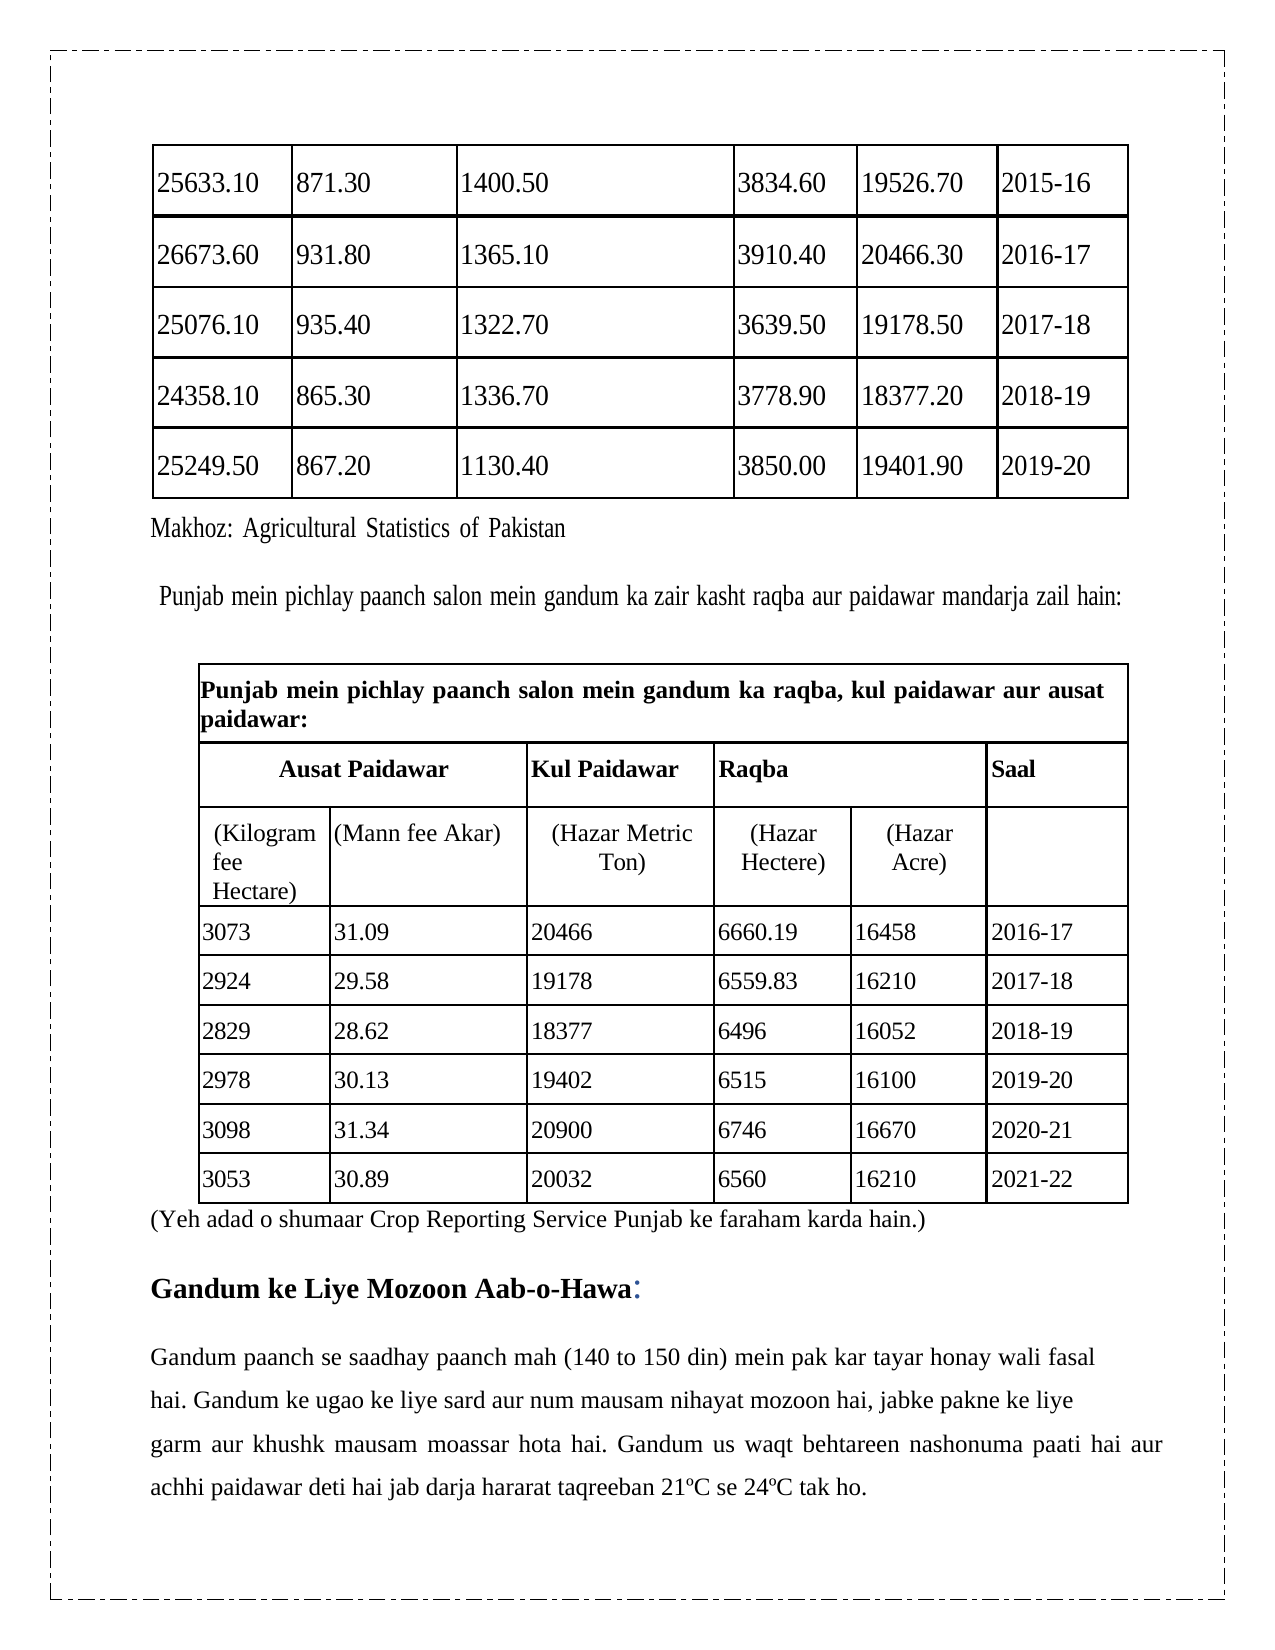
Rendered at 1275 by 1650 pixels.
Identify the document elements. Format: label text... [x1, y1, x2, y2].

table_cell 1336.70 [458, 359, 733, 426]
text garm aur khushk mausam moassar hota hai. Gandum us waqt behtareen nashonuma paati hai aur achhi paidawar deti hai jab darja hararat taqreeban 21ºC se 24ºC tak ho. [150, 1429, 1162, 1501]
table_cell (Mann fee Akar) [331, 808, 526, 904]
table_cell 2019-20 [999, 429, 1127, 497]
table_cell 867.20 [293, 429, 456, 497]
table_cell 29.58 [331, 956, 526, 1003]
table_cell 3053 [200, 1154, 329, 1202]
table_cell (Hazar Metric Ton) [528, 808, 713, 904]
table_header 26673.60 [154, 218, 291, 286]
text (Yeh adad o shumaar Crop Reporting Service Punjab ke faraham karda hain.) [150, 1204, 1162, 1233]
table_cell 24358.10 [154, 359, 291, 426]
table_cell 20032 [528, 1154, 713, 1202]
table_cell 25633.10 [154, 146, 291, 214]
table_cell 16458 [852, 907, 985, 954]
table_cell 31.09 [331, 907, 526, 954]
table_cell Ausat Paidawar [200, 744, 526, 806]
table_cell 19526.70 [858, 146, 996, 214]
table_cell 25076.10 [154, 288, 291, 356]
table_cell 19178.50 [858, 288, 996, 356]
table_cell 3778.90 [735, 359, 856, 426]
table_cell 3834.60 [735, 146, 856, 214]
table_header 931.80 [293, 218, 456, 286]
table_cell 2978 [200, 1055, 329, 1103]
table_cell 1322.70 [458, 288, 733, 356]
table_cell 2020-21 [988, 1105, 1127, 1152]
table_cell 19178 [528, 956, 713, 1003]
table_cell 1400.50 [458, 146, 733, 214]
table_cell 30.13 [331, 1055, 526, 1103]
table_cell 16100 [852, 1055, 985, 1103]
text Punjab mein pichlay paanch salon mein gandum ka zair kasht raqba aur paidawar mandarja zail hain: [159, 578, 1162, 611]
table_cell 2018-19 [999, 359, 1127, 426]
table_cell 2019-20 [988, 1055, 1127, 1103]
table_cell Kul Paidawar [528, 744, 713, 806]
table_cell 28.62 [331, 1006, 526, 1053]
table_cell 31.34 [331, 1105, 526, 1152]
table_cell 25249.50 [154, 429, 291, 497]
table_cell 16210 [852, 956, 985, 1003]
subtitle Gandum ke Liye Mozoon Aab-o-Hawa: [150, 1263, 1162, 1306]
table_header 2016-17 [999, 218, 1127, 286]
subtitle Makhoz: Agricultural Statistics of Pakistan [150, 510, 1162, 544]
table_cell 3850.00 [735, 429, 856, 497]
table_cell 3073 [200, 907, 329, 954]
table_cell 2829 [200, 1006, 329, 1053]
table_cell 3639.50 [735, 288, 856, 356]
table_cell 16670 [852, 1105, 985, 1152]
table_cell 19401.90 [858, 429, 996, 497]
table_cell 16210 [852, 1154, 985, 1202]
table_header 1365.10 [458, 218, 733, 286]
table_cell 2017-18 [988, 956, 1127, 1003]
table_cell 18377.20 [858, 359, 996, 426]
table_cell 935.40 [293, 288, 456, 356]
table_cell 2924 [200, 956, 329, 1003]
table_cell 871.30 [293, 146, 456, 214]
table_header Punjab mein pichlay paanch salon mein gandum ka raqba, kul paidawar aur ausat paidawar: [200, 665, 1127, 741]
table_cell 16052 [852, 1006, 985, 1053]
table_cell 19402 [528, 1055, 713, 1103]
table_cell 6660.19 [715, 907, 850, 954]
table_cell 2021-22 [988, 1154, 1127, 1202]
table_cell 3098 [200, 1105, 329, 1152]
table_cell (Hazar Hectere) [715, 808, 850, 904]
table_cell 20466 [528, 907, 713, 954]
table_header 20466.30 [858, 218, 996, 286]
table_cell [988, 808, 1127, 904]
table_cell 2016-17 [988, 907, 1127, 954]
table_cell 865.30 [293, 359, 456, 426]
table_cell 18377 [528, 1006, 713, 1053]
table_cell 30.89 [331, 1154, 526, 1202]
table_cell 6560 [715, 1154, 850, 1202]
text Gandum paanch se saadhay paanch mah (140 to 150 din) mein pak kar tayar honay wali fasal hai. Gandum ke ugao ke liye sard aur num mausam nihayat mozoon hai, jabke pakne ke liye [150, 1342, 1095, 1414]
table_header 3910.40 [735, 218, 856, 286]
table_cell 6515 [715, 1055, 850, 1103]
table_cell 6746 [715, 1105, 850, 1152]
table_cell Saal [988, 744, 1127, 806]
table_cell 6559.83 [715, 956, 850, 1003]
table_cell 6496 [715, 1006, 850, 1053]
table_cell (Kilogram fee Hectare) [200, 808, 329, 904]
table_cell 2018-19 [988, 1006, 1127, 1053]
table_cell 2015-16 [999, 146, 1127, 214]
table_cell 2017-18 [999, 288, 1127, 356]
table_cell 20900 [528, 1105, 713, 1152]
table_cell Raqba [715, 744, 985, 806]
table_cell 1130.40 [458, 429, 733, 497]
table_cell (Hazar Acre) [852, 808, 985, 904]
